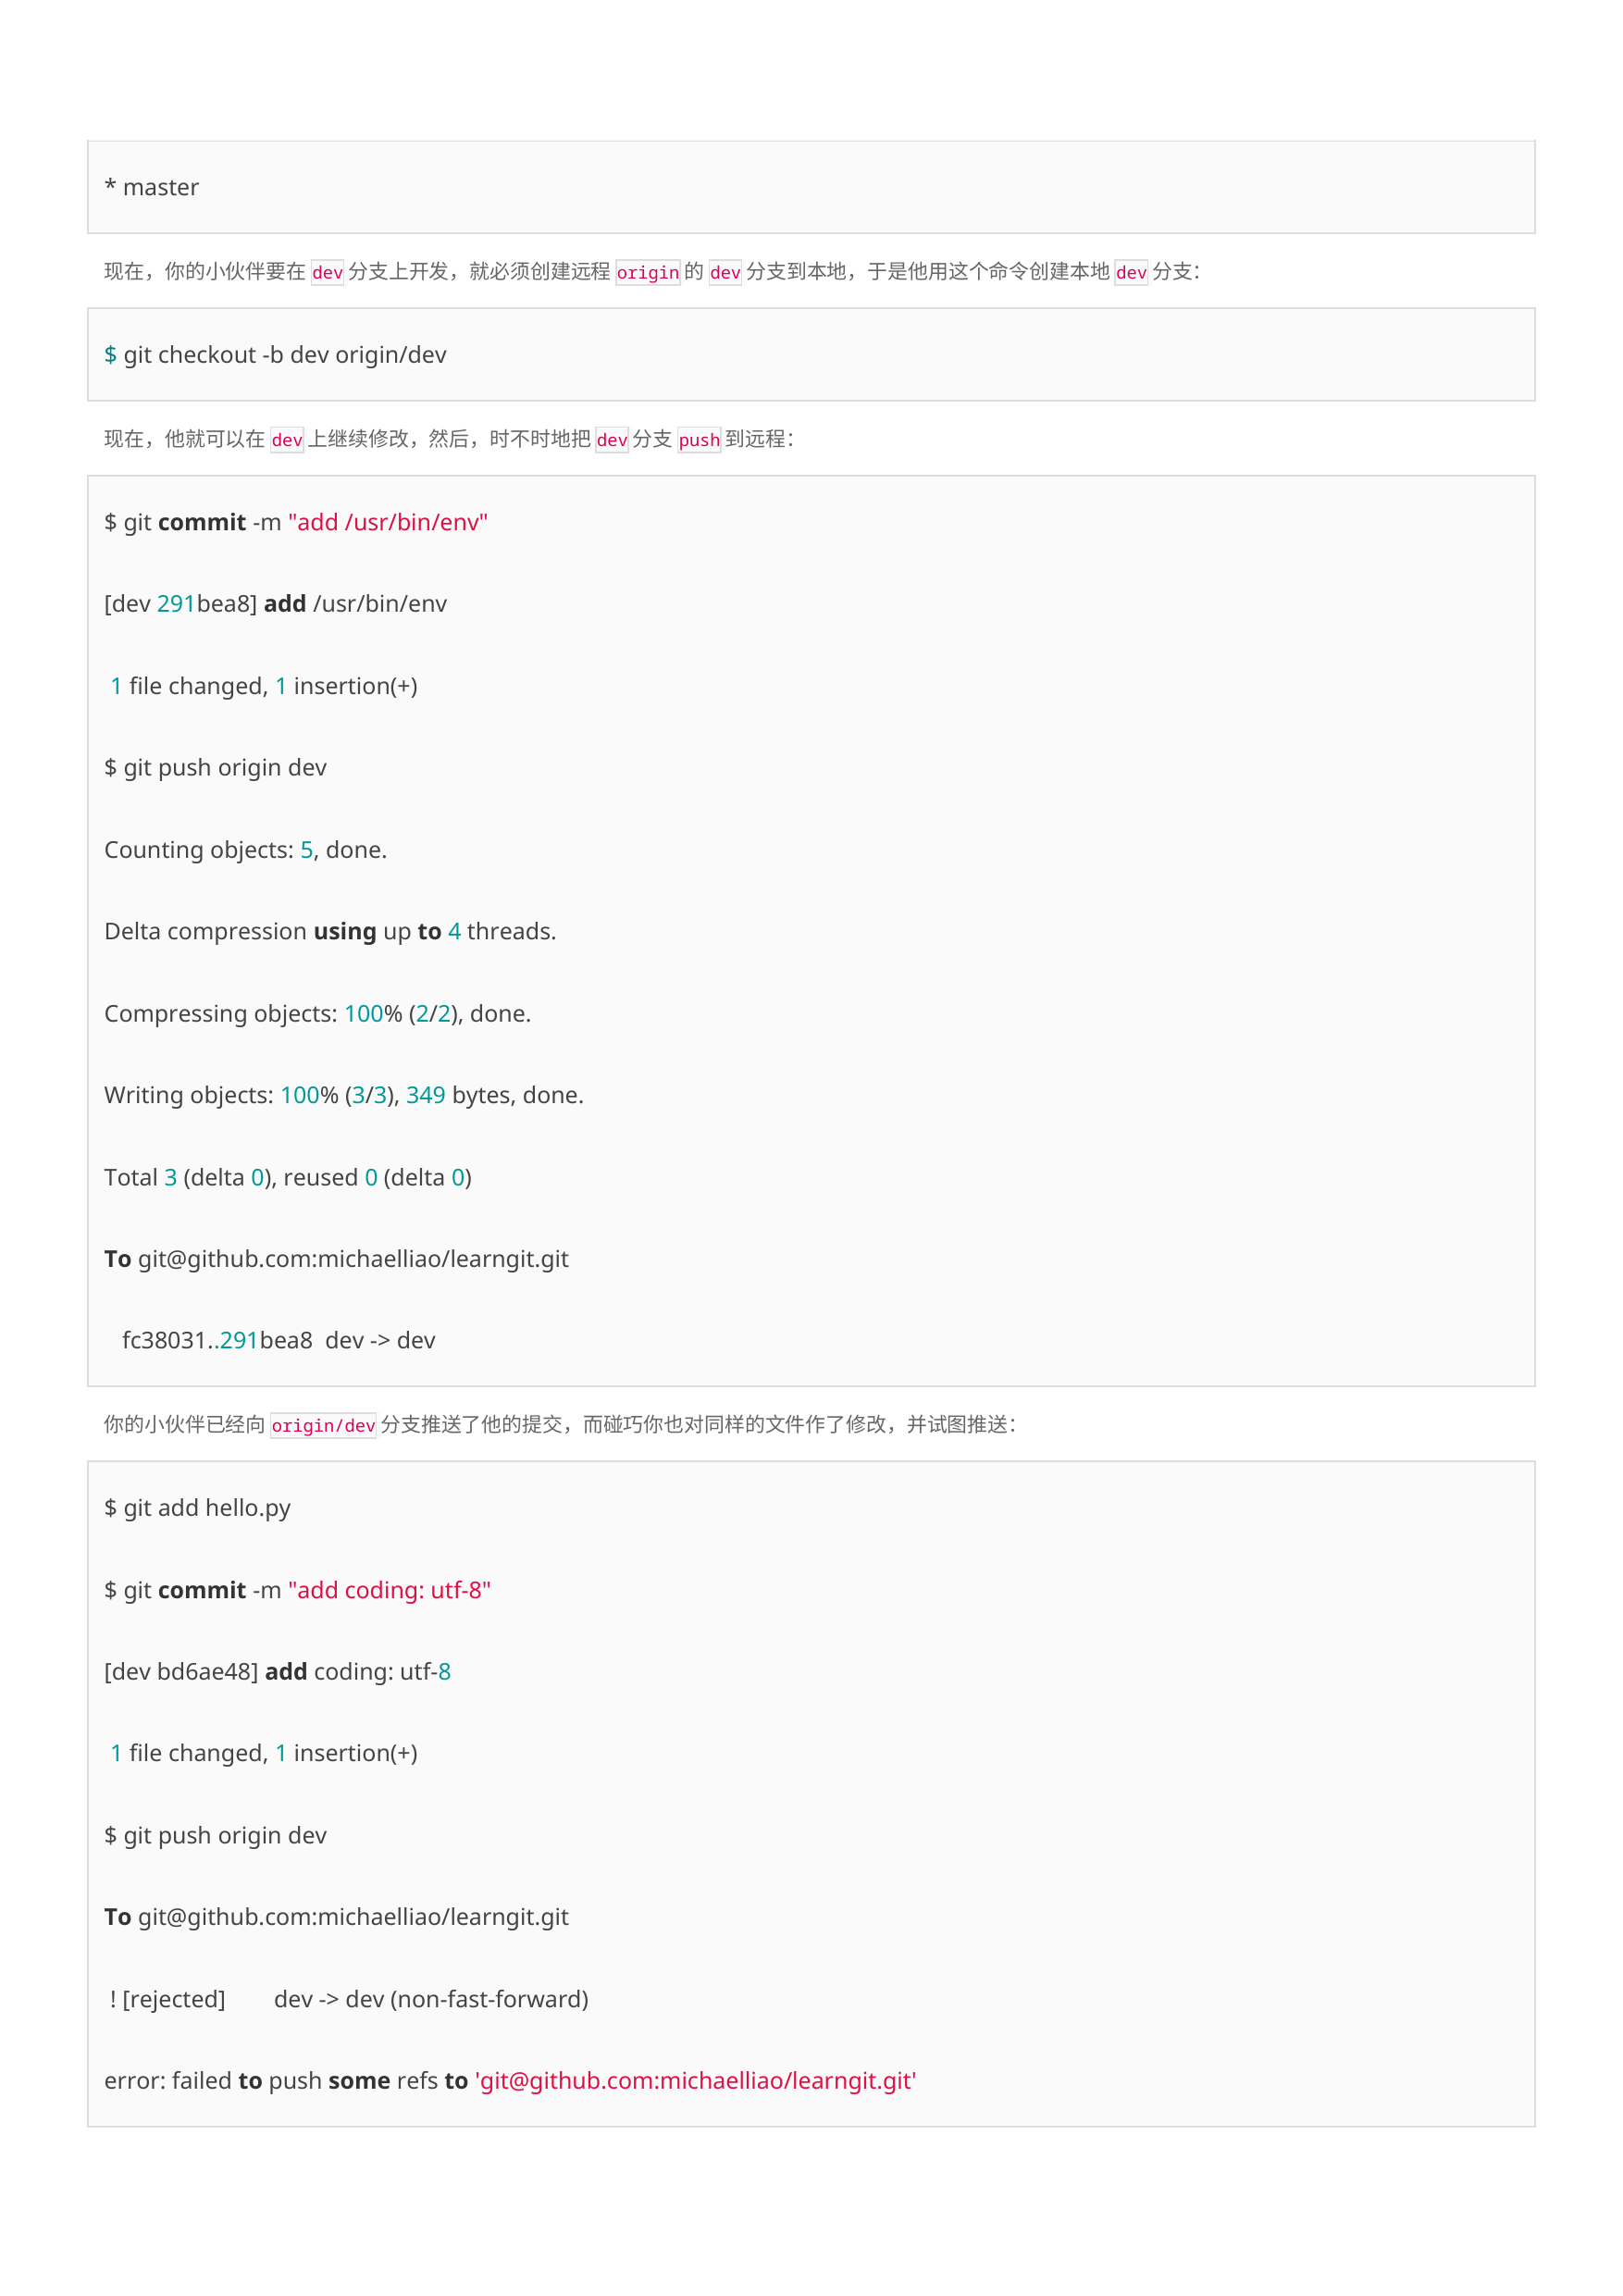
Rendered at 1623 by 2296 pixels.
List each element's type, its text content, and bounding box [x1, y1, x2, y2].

text 1 file changed, 1 insertion(+) [89, 639, 1534, 715]
text Total 3 (delta 0), reused 0 (delta 0) [89, 1130, 1534, 1207]
text $ git commit -m "add coding: utf-8" [89, 1543, 1534, 1620]
text $ git commit -m "add /usr/bin/env" [89, 477, 1534, 552]
text * master [89, 142, 1534, 232]
text $ git add hello.py [89, 1462, 1534, 1537]
text 1 file changed, 1 insertion(+) [89, 1706, 1534, 1783]
text To git@github.com:michaelliao/learngit.git [89, 1869, 1534, 1947]
text Compressing objects: 100% (2/2), done. [89, 966, 1534, 1043]
text 你的小伙伴已经向origin/dev分支推送了他的提交，而碰巧你也对同样的文件作了修改，并试图推送： [104, 1409, 1518, 1439]
text fc38031..291bea8 dev -> dev [89, 1293, 1534, 1385]
text Delta compression using up to 4 threads. [89, 884, 1534, 961]
text 现在，他就可以在dev上继续修改，然后，时不时地把dev分支push到远程： [104, 423, 1518, 453]
text $ git push origin dev [89, 720, 1534, 798]
text [dev bd6ae48] add coding: utf-8 [89, 1624, 1534, 1701]
text 现在，你的小伙伴要在dev分支上开发，就必须创建远程origin的dev分支到本地，于是他用这个命令创建本地dev分支： [104, 255, 1518, 286]
text error: failed to push some refs to 'git@github.com:michaelliao/learngit.git' [89, 2033, 1534, 2126]
text [dev 291bea8] add /usr/bin/env [89, 556, 1534, 634]
text Counting objects: 5, done. [89, 802, 1534, 879]
text Writing objects: 100% (3/3), 349 bytes, done. [89, 1048, 1534, 1124]
text $ git push origin dev [89, 1788, 1534, 1865]
text ! [rejected] dev -> dev (non-fast-forward) [89, 1952, 1534, 2029]
text To git@github.com:michaelliao/learngit.git [89, 1211, 1534, 1288]
text $ git checkout -b dev origin/dev [89, 309, 1534, 400]
